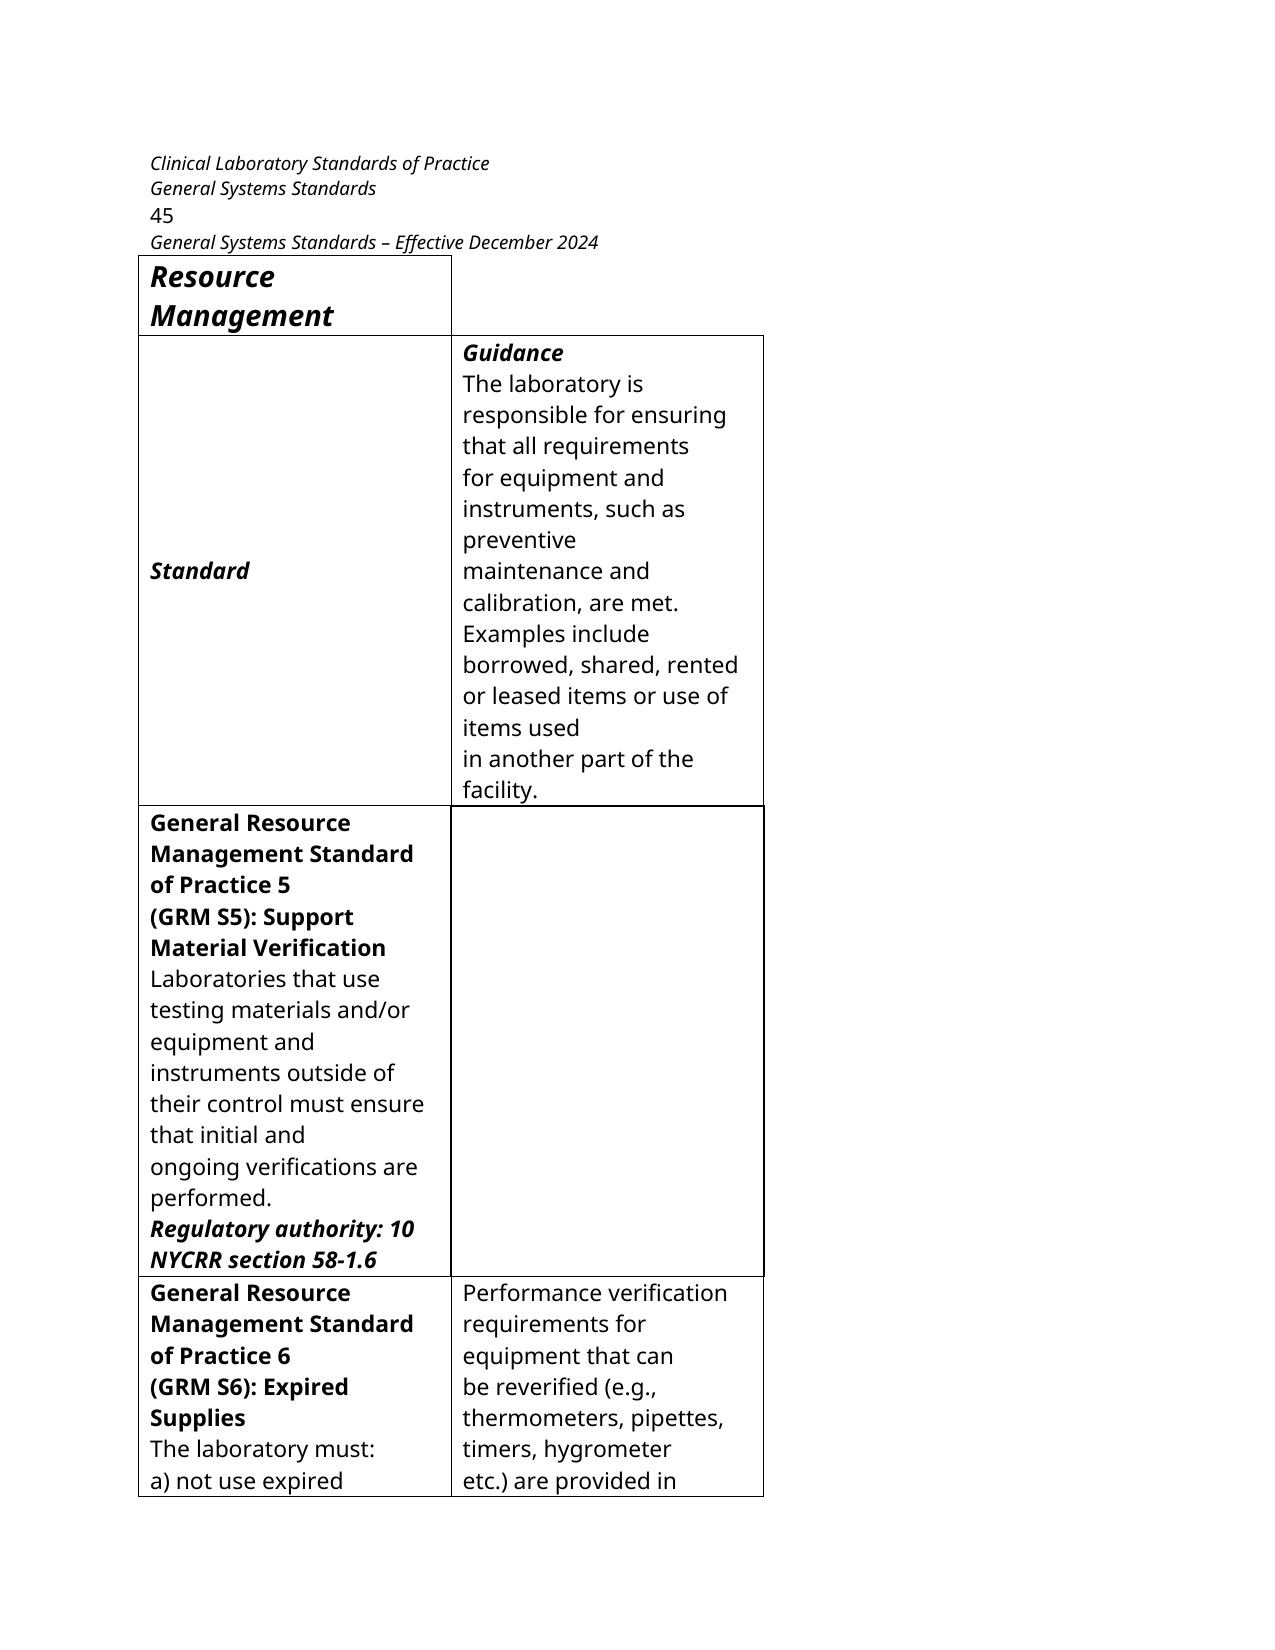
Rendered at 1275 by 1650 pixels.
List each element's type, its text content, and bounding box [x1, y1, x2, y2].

table_cell Guidance The laboratory is responsible for ensuring that all requirements for equipment and instruments, such as preventive maintenance and calibration, are met. Examples include borrowed, shared, rented or leased items or use of items used in another part of the facility. [452, 336, 763, 805]
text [150, 150, 1125, 255]
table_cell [139, 1277, 451, 1496]
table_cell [452, 1277, 763, 1496]
table_cell General Resource Management Standard of Practice 5 (GRM S5): Support Material Verification Laboratories that use testing materials and/or equipment and instruments outside of their control must ensure that initial and ongoing verifications are performed. Regulatory authority: 10 NYCRR section 58-1.6 [139, 806, 450, 1276]
table_cell Standard [139, 336, 451, 805]
table_header Resource Management [139, 256, 451, 335]
table_cell [452, 807, 763, 1276]
